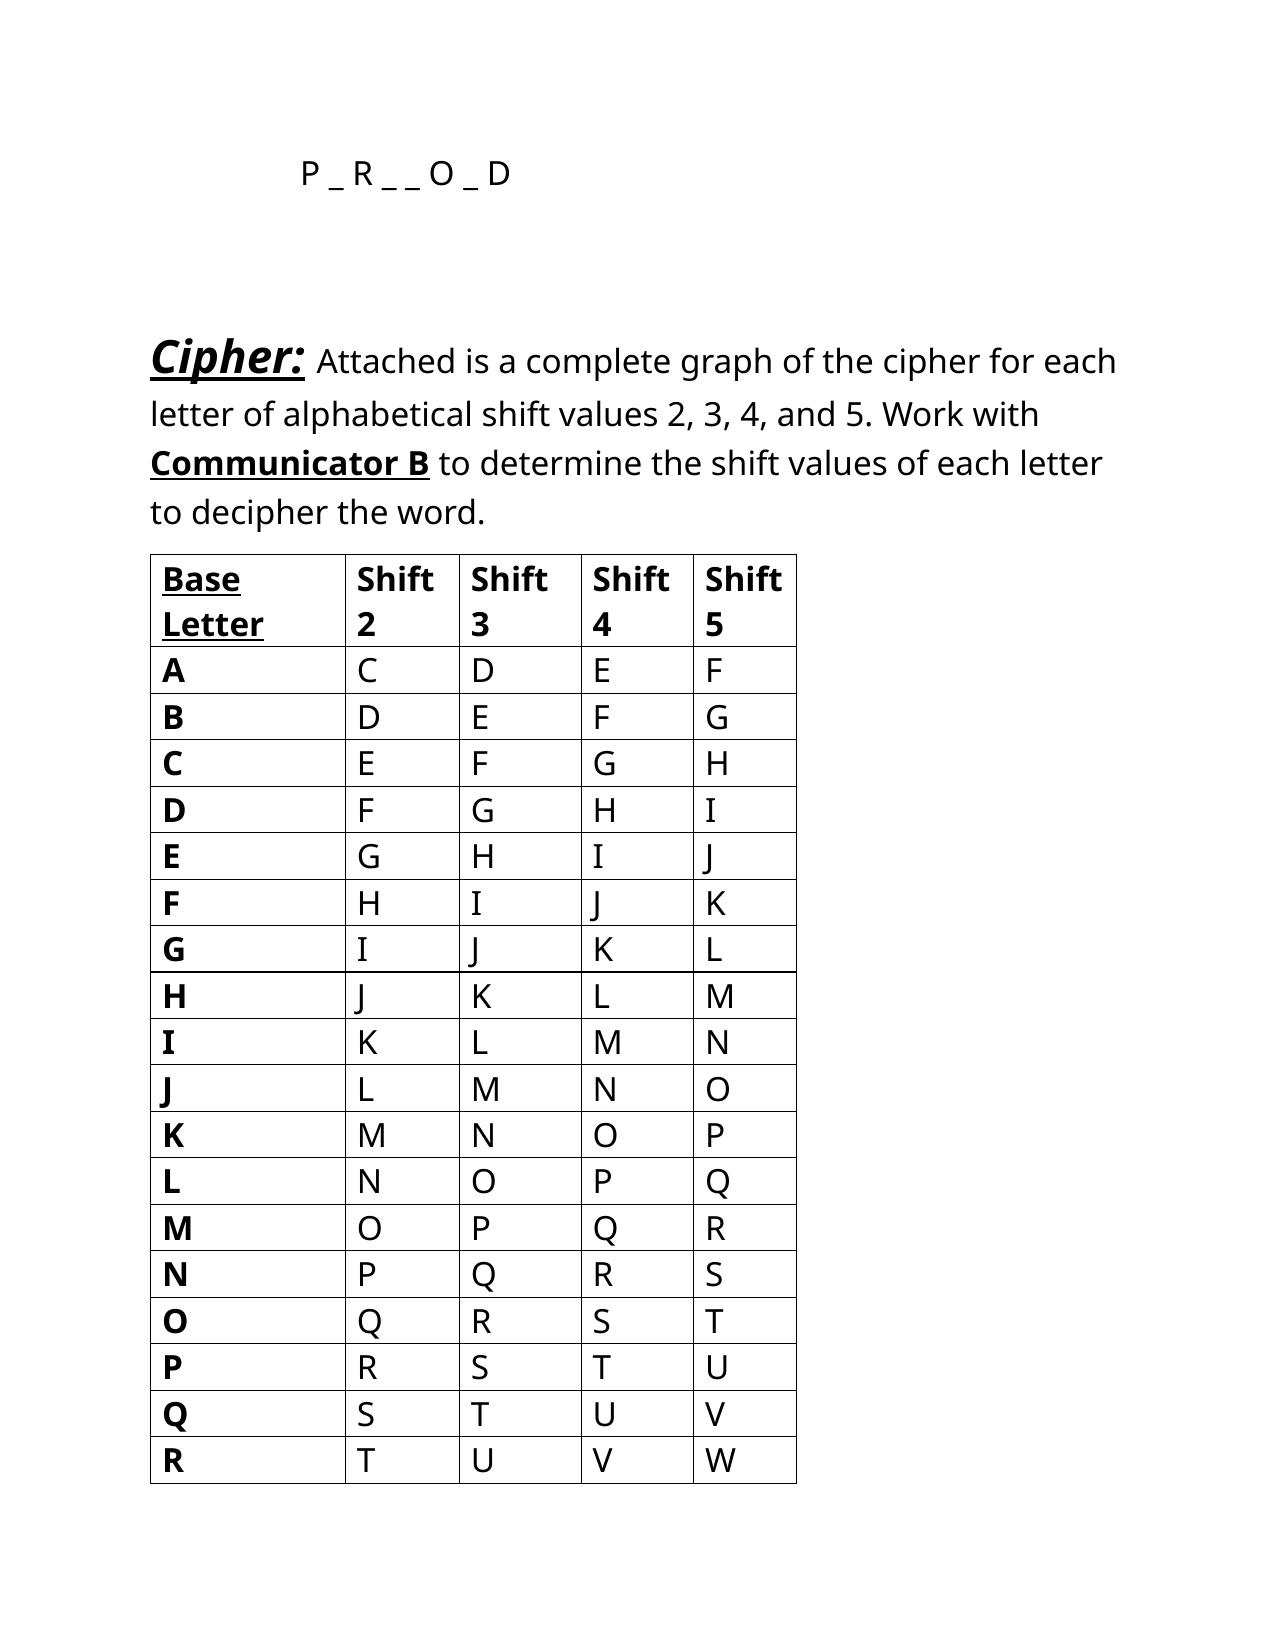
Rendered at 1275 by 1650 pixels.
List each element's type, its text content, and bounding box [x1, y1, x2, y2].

table_cell V [582, 1437, 693, 1482]
table_cell R [151, 1437, 345, 1482]
table_cell Q [582, 1205, 693, 1250]
table_cell O [346, 1205, 459, 1250]
table_cell C [151, 740, 345, 786]
table_cell N [460, 1112, 581, 1157]
table_cell P [346, 1251, 459, 1297]
table_cell M [460, 1065, 581, 1111]
table_cell M [151, 1205, 345, 1250]
table_cell N [582, 1065, 693, 1111]
table_cell J [346, 973, 459, 1018]
table_cell L [582, 973, 693, 1018]
table_cell K [346, 1019, 459, 1064]
table_cell D [151, 787, 345, 832]
table_cell G [460, 787, 581, 832]
table_cell L [151, 1158, 345, 1204]
table_cell J [582, 880, 693, 925]
table_cell O [151, 1298, 345, 1343]
table_cell S [582, 1298, 693, 1343]
table_cell U [694, 1344, 796, 1389]
table_cell J [460, 926, 581, 971]
table_cell K [694, 880, 796, 925]
table_header Shift 5 [694, 555, 796, 646]
table_cell H [346, 880, 459, 925]
table_cell G [151, 926, 345, 971]
table_cell V [694, 1391, 796, 1436]
table_cell I [151, 1019, 345, 1064]
table_cell Q [346, 1298, 459, 1343]
table_cell K [151, 1112, 345, 1157]
table_cell N [151, 1251, 345, 1297]
table_cell N [346, 1158, 459, 1204]
table_cell O [460, 1158, 581, 1204]
table_cell A [151, 647, 345, 693]
table_cell S [460, 1344, 581, 1389]
table_cell P [694, 1112, 796, 1157]
table_header Shift 3 [460, 555, 581, 646]
table_cell R [694, 1205, 796, 1250]
table_cell O [582, 1112, 693, 1157]
table_cell I [346, 926, 459, 971]
table_cell I [582, 833, 693, 878]
table_cell G [582, 740, 693, 786]
table_cell T [460, 1391, 581, 1436]
table_cell K [582, 926, 693, 971]
table_cell T [582, 1344, 693, 1389]
table_cell M [694, 973, 796, 1018]
table_cell J [694, 833, 796, 878]
table_cell Q [151, 1391, 345, 1436]
table_header Shift 2 [346, 555, 459, 646]
table_cell U [460, 1437, 581, 1482]
table_cell O [694, 1065, 796, 1111]
table_cell D [460, 647, 581, 693]
table_cell F [582, 694, 693, 739]
table_cell P [460, 1205, 581, 1250]
table_header Base Letter [151, 555, 345, 646]
table_cell E [582, 647, 693, 693]
table_cell B [151, 694, 345, 739]
table_cell S [694, 1251, 796, 1297]
table_cell T [346, 1437, 459, 1482]
table_cell E [151, 833, 345, 878]
table_cell C [346, 647, 459, 693]
table_cell T [694, 1298, 796, 1343]
table_cell J [151, 1065, 345, 1111]
table_cell H [582, 787, 693, 832]
table_cell R [582, 1251, 693, 1297]
table_cell G [694, 694, 796, 739]
table_cell E [346, 740, 459, 786]
text Cipher: Attached is a complete graph of the cipher for each letter of alphabetical shift values 2, 3, 4, and 5. Work with Communicator B to determine the shift values of each letter to decipher the word. [150, 325, 1125, 534]
table_cell N [694, 1019, 796, 1064]
table_header Shift 4 [582, 555, 693, 646]
table_cell F [151, 880, 345, 925]
table_cell M [582, 1019, 693, 1064]
table_cell M [346, 1112, 459, 1157]
table_cell G [346, 833, 459, 878]
table_cell U [582, 1391, 693, 1436]
table_cell F [460, 740, 581, 786]
table_cell Q [460, 1251, 581, 1297]
table_cell W [694, 1437, 796, 1482]
table_cell R [460, 1298, 581, 1343]
table_cell F [346, 787, 459, 832]
table_cell H [460, 833, 581, 878]
table_cell L [460, 1019, 581, 1064]
table_cell H [151, 973, 345, 1018]
table_cell D [346, 694, 459, 739]
table_cell E [460, 694, 581, 739]
table_cell P [582, 1158, 693, 1204]
table_cell L [346, 1065, 459, 1111]
text P _ R _ _ O _ D [225, 150, 1125, 195]
table_cell S [346, 1391, 459, 1436]
table_cell F [694, 647, 796, 693]
table_cell K [460, 973, 581, 1018]
table_cell P [151, 1344, 345, 1389]
table_cell Q [694, 1158, 796, 1204]
table_cell I [694, 787, 796, 832]
table_cell H [694, 740, 796, 786]
table_cell I [460, 880, 581, 925]
table_cell L [694, 926, 796, 971]
table_cell R [346, 1344, 459, 1389]
